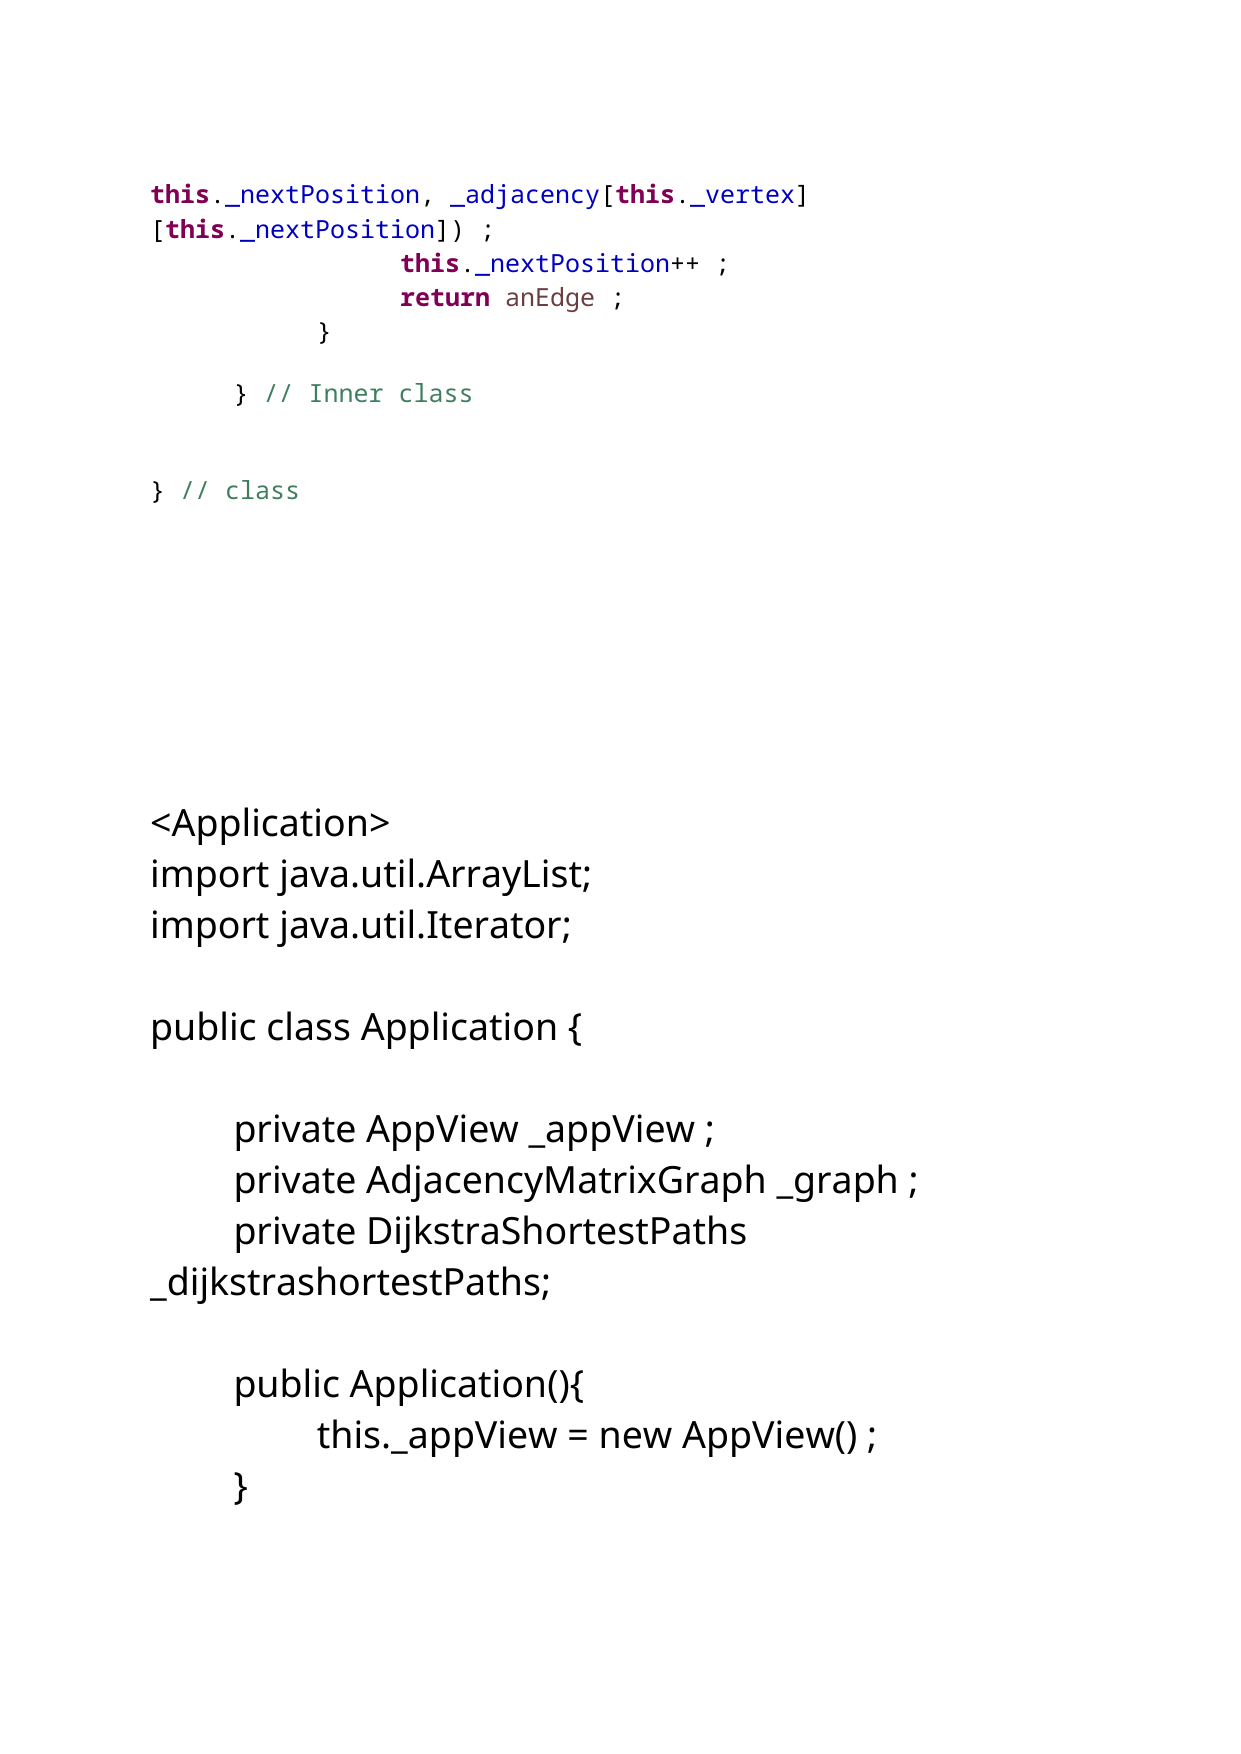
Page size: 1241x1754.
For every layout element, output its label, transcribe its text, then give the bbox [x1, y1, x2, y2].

text this._appView = new AppView() ; [150, 1408, 1090, 1459]
text <Application> [150, 796, 1090, 847]
text private AdjacencyMatrixGraph _graph ; [150, 1153, 1090, 1204]
text } [150, 313, 1090, 347]
text } // class [150, 472, 1090, 507]
text import java.util.Iterator; [150, 898, 1090, 949]
text private AppView _appView ; [150, 1102, 1090, 1153]
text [150, 177, 1090, 245]
text import java.util.ArrayList; [150, 847, 1090, 898]
text } [150, 1459, 1090, 1511]
text public Application(){ [150, 1357, 1090, 1408]
text public class Application { [150, 1000, 1090, 1051]
text private DijkstraShortestPaths _dijkstrashortestPaths; [150, 1204, 1090, 1306]
text } // Inner class [150, 376, 1090, 410]
text this._nextPosition++ ; [150, 245, 1090, 279]
text return anEdge ; [150, 279, 1090, 313]
